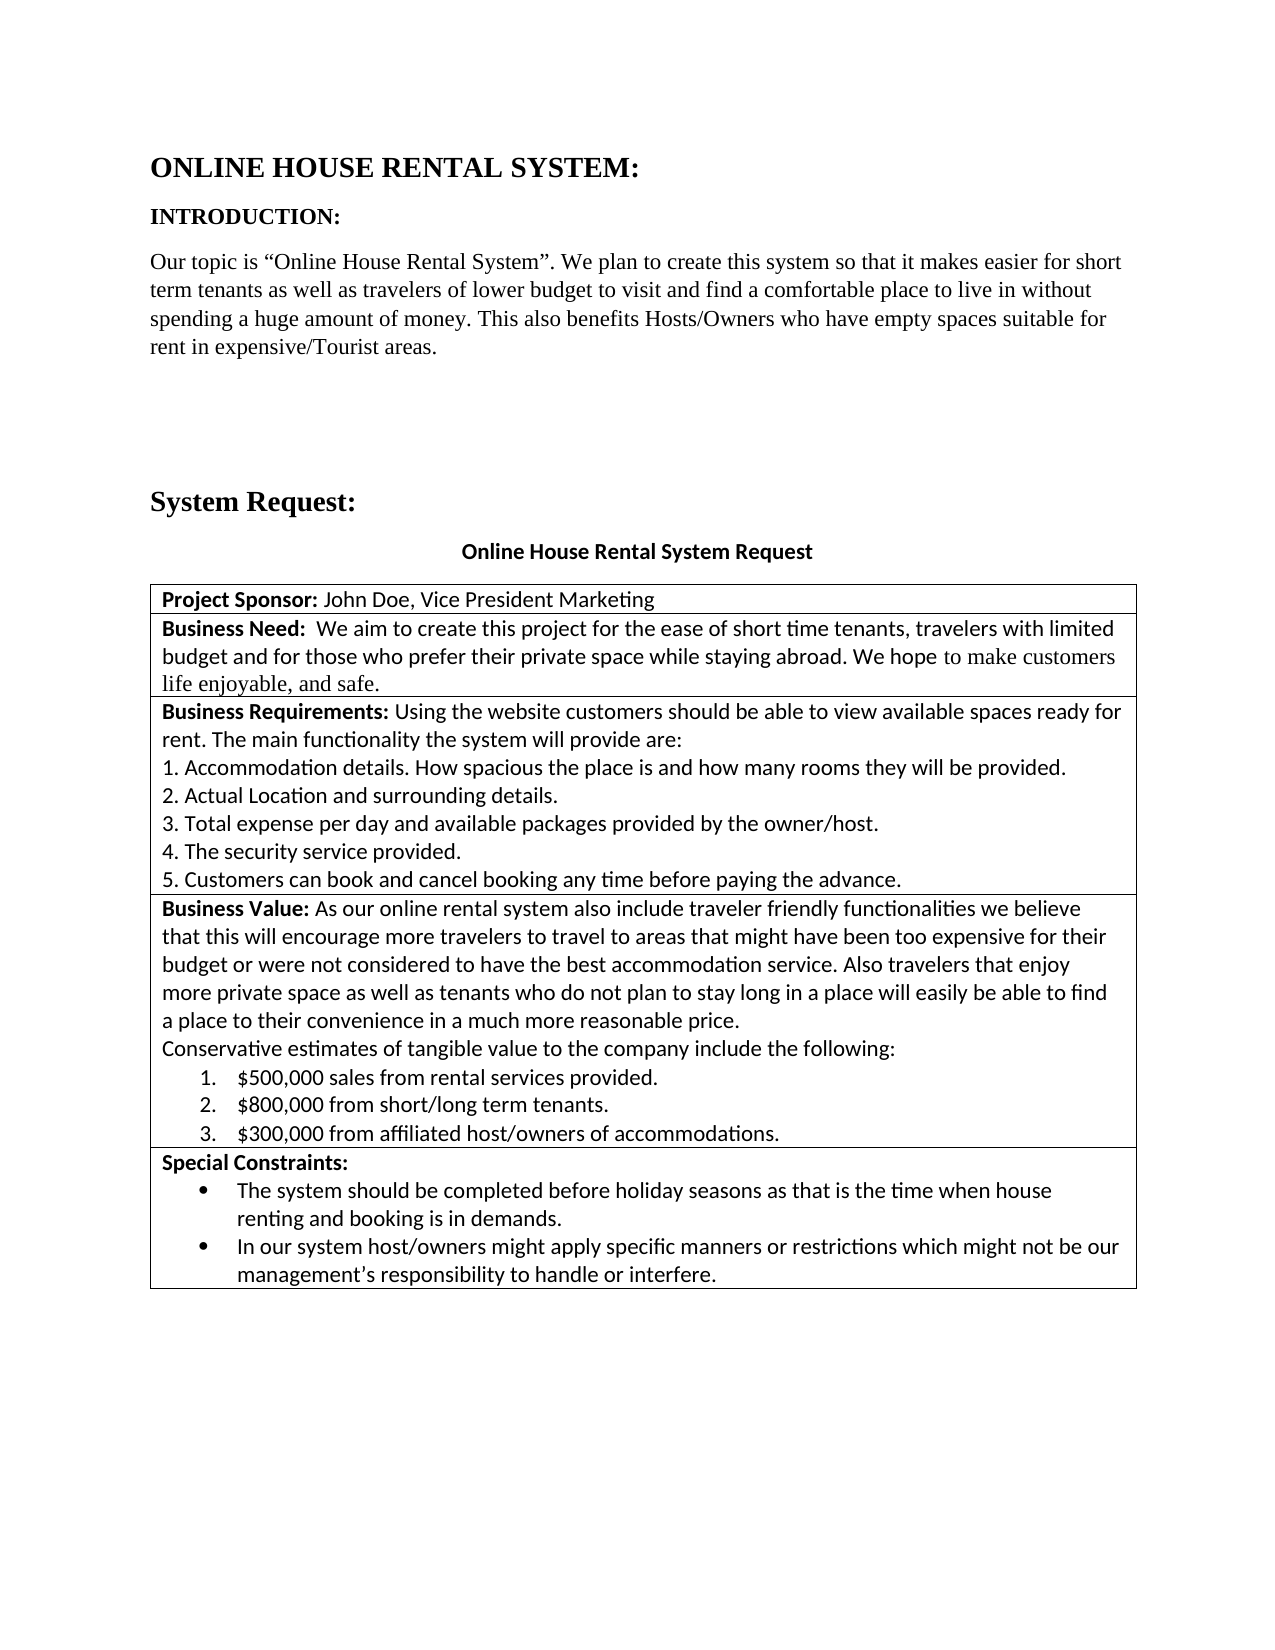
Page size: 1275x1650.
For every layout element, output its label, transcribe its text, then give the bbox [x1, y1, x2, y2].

text Our topic is “Online House Rental System”. We plan to create this system so that it makes easier for short term tenants as well as travelers of lower budget to visit and find a comfortable place to live in without spending a huge amount of money. This also benefits Hosts/Owners who have empty spaces suitable for rent in expensive/Tourist areas. [150, 248, 1125, 359]
text INTRODUCTION: [150, 203, 1125, 229]
table_header Project Sponsor: John Doe, Vice President Marketing [151, 585, 1136, 613]
table_cell Business Requirements: Using the website customers should be able to view available spaces ready for rent. The main functionality the system will provide are: 1. Accommodation details. How spacious the place is and how many rooms they will be provided. 2. Actual Location and surrounding details. 3. Total expense per day and available packages provided by the owner/host. 4. The security service provided. 5. Customers can book and cancel booking any time before paying the advance. [151, 697, 1136, 893]
text System Request: [150, 484, 1125, 517]
table_cell Special Constraints: The system should be completed before holiday seasons as that is the time when house renting and booking is in demands. In our system host/owners might apply specific manners or restrictions which might not be our management’s responsibility to handle or interfere. [151, 1148, 1136, 1288]
table_cell Business Need: We aim to create this project for the ease of short time tenants, travelers with limited budget and for those who prefer their private space while staying abroad. We hope to make customers life enjoyable, and safe. [151, 614, 1136, 696]
table_cell Business Value: As our online rental system also include traveler friendly functionalities we believe that this will encourage more travelers to travel to areas that might have been too expensive for their budget or were not considered to have the best accommodation service. Also travelers that enjoy more private space as well as tenants who do not plan to stay long in a place will easily be able to find a place to their convenience in a much more reasonable price. Conservative estimates of tangible value to the company include the following: $500,000 sales from rental services provided. $800,000 from short/long term tenants. $300,000 from affiliated host/owners of accommodations. [151, 895, 1136, 1147]
text ONLINE HOUSE RENTAL SYSTEM: [150, 150, 1125, 183]
text Online House Rental System Request [150, 537, 1125, 565]
